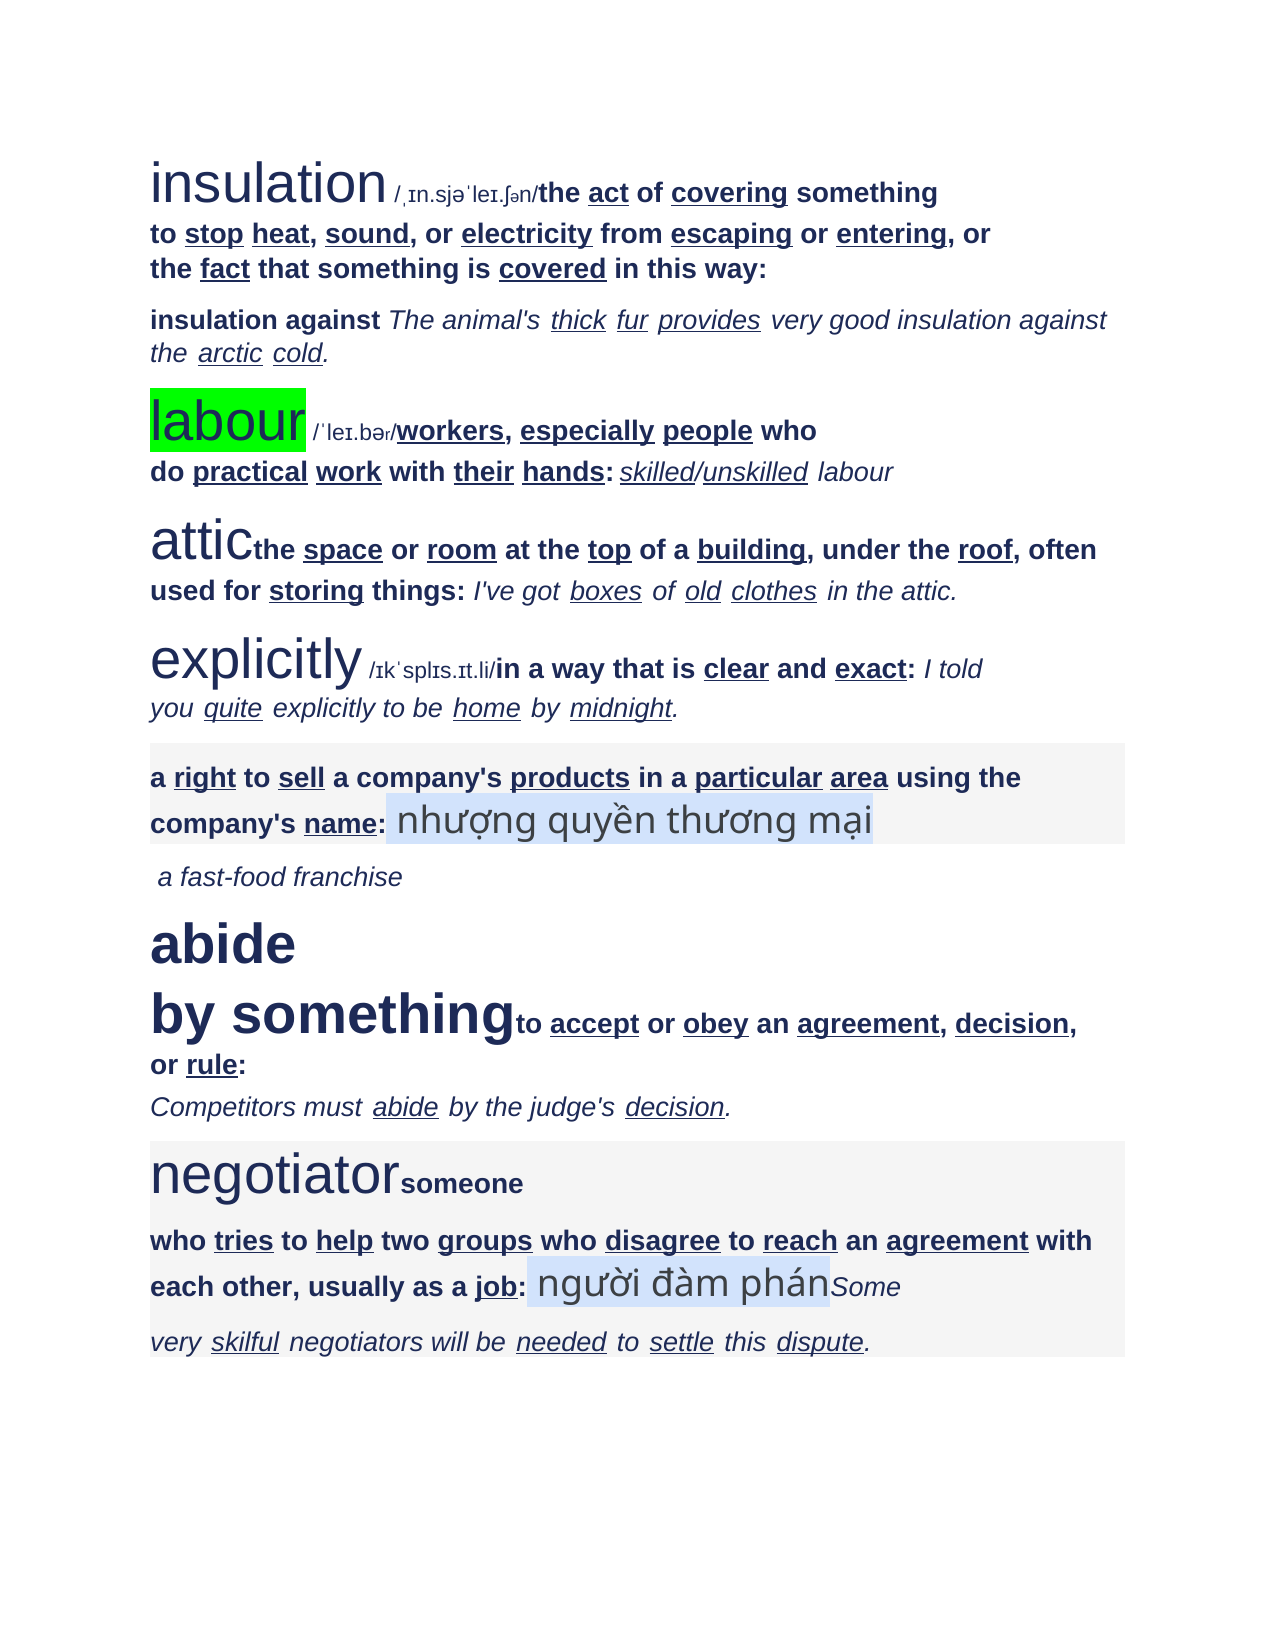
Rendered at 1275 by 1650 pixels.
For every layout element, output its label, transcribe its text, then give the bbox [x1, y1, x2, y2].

text insulation /ˌɪn.sjəˈleɪ.ʃən/the act of covering something to stop heat, sound, or electricity from escaping or entering, or the fact that something is covered in this way: [150, 150, 1125, 284]
text insulation against The animal's thick fur provides very good insulation against the arctic cold. [150, 304, 1125, 369]
text atticthe space or room at the top of a building, under the roof, often used for storing things: I've got boxes of old clothes in the attic. [150, 507, 1125, 606]
subtitle abide by somethingto accept or obey an agreement, decision, or rule: [150, 911, 1125, 1080]
text labour /ˈleɪ.bər/workers, especially people who do practical work with their hands: skilled/unskilled labour [150, 388, 1125, 487]
text a fast-food franchise [150, 861, 1125, 892]
text Competitors must abide by the judge's decision. [150, 1091, 1125, 1122]
text negotiatorsomeone who tries to help two groups who disagree to reach an agreement with each other, usually as a job: người đàm phánSome very skilful negotiators will be needed to settle this dispute. [150, 1141, 1125, 1357]
text explicitly /ɪkˈsplɪs.ɪt.li/in a way that is clear and exact: I told you quite explicitly to be home by midnight. [150, 625, 1125, 724]
text a right to sell a company's products in a particular area using the company's name: nhượng quyền thương mại [150, 743, 1125, 844]
